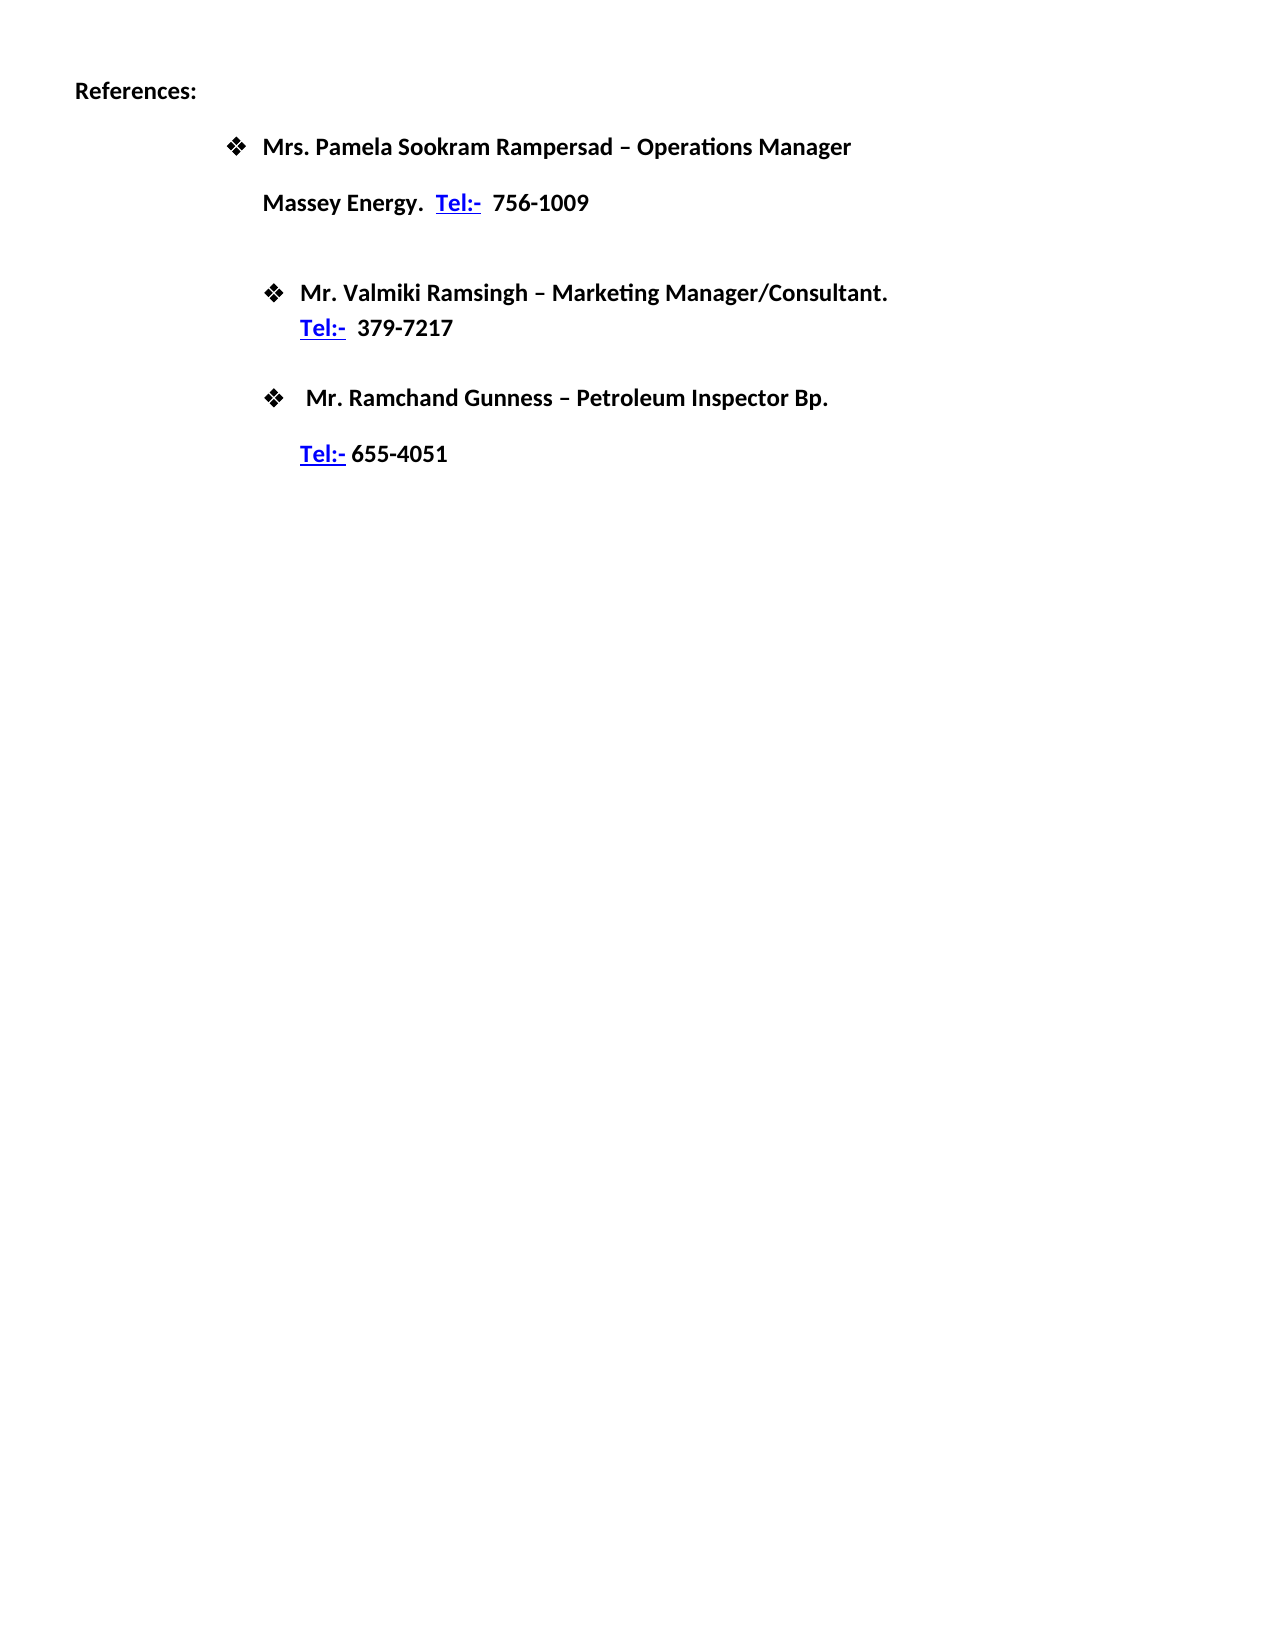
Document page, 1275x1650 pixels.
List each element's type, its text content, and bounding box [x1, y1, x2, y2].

text Tel:- 655-4051 [300, 438, 1200, 469]
list Mr. Ramchand Gunness – Petroleum Inspector Bp. [262, 382, 1200, 413]
text References: [75, 75, 1200, 106]
list Mrs. Pamela Sookram Rampersad – Operations Manager [225, 131, 1200, 161]
text Massey Energy. Tel:- 756-1009 [262, 187, 1200, 217]
list Tel:- 379-7217 [300, 312, 1200, 343]
list Mr. Valmiki Ramsingh – Marketing Manager/Consultant. [262, 277, 1200, 308]
